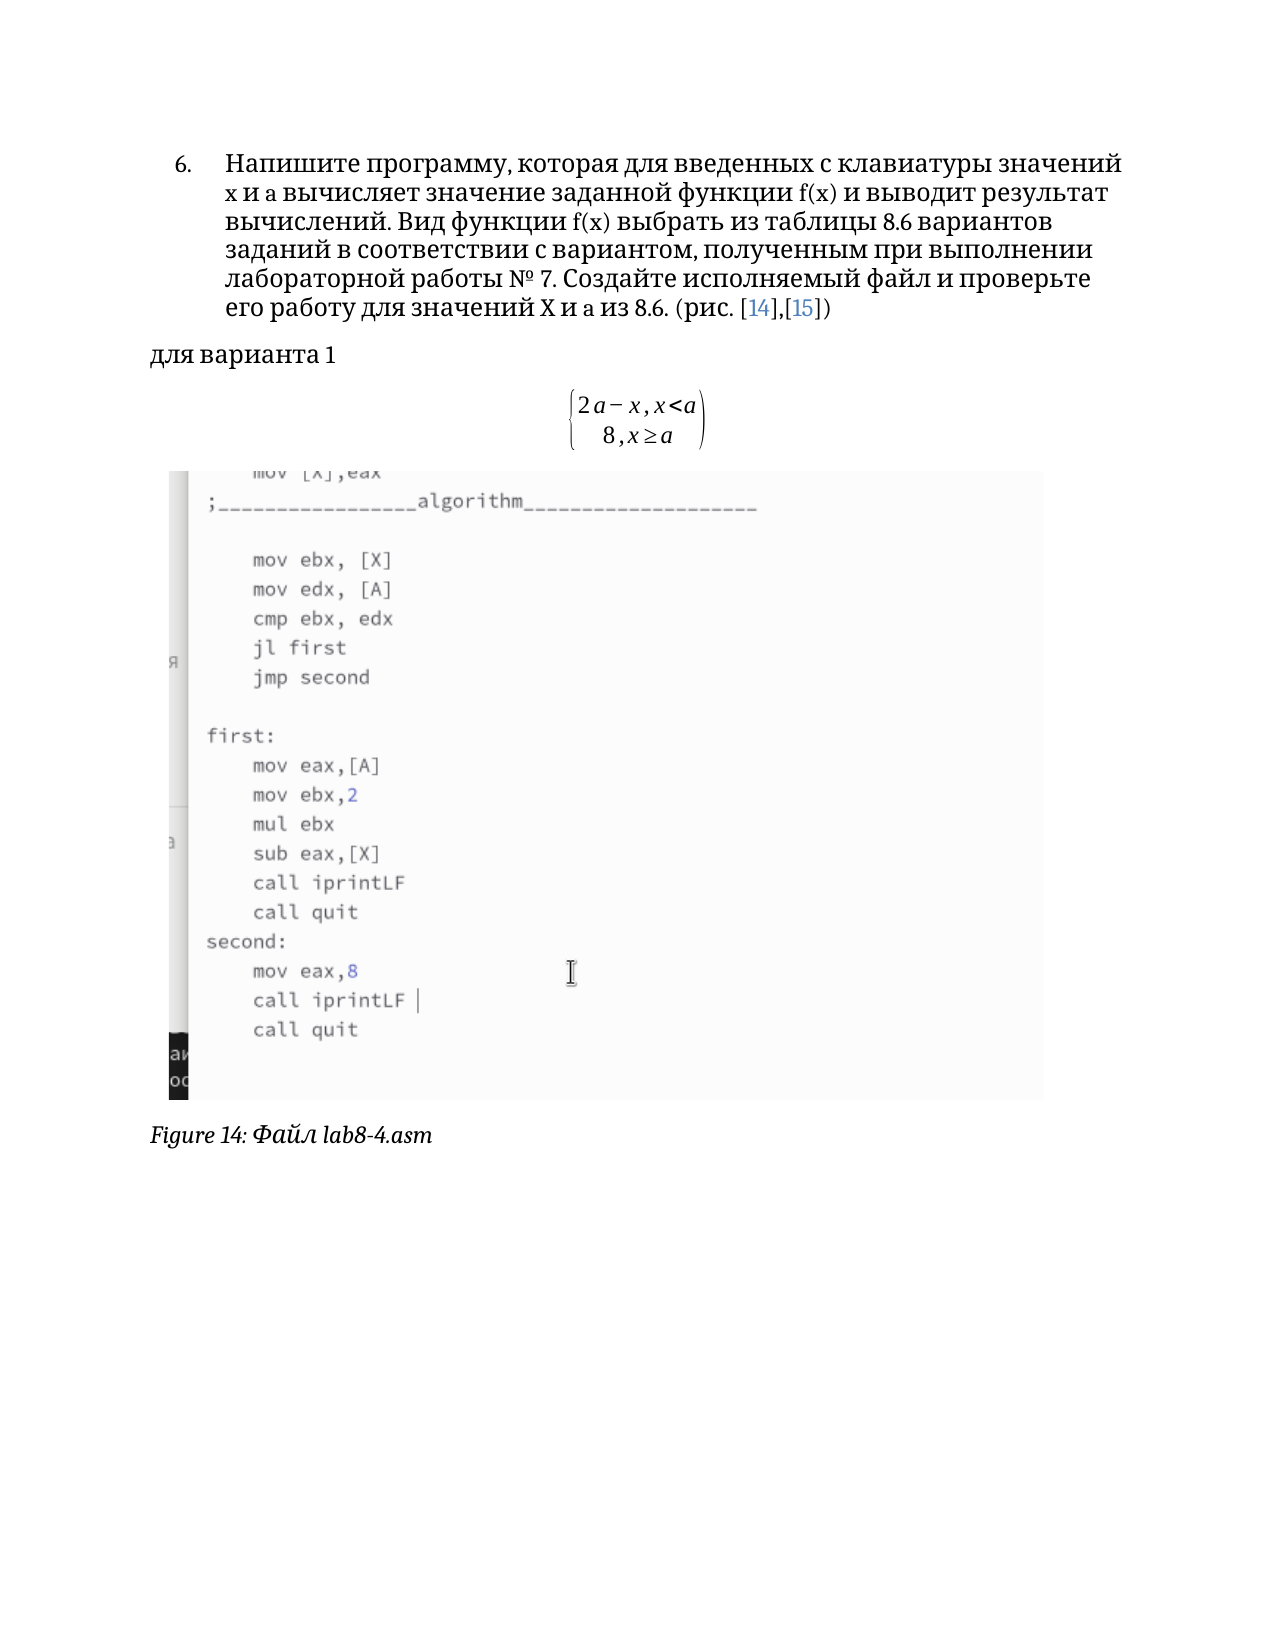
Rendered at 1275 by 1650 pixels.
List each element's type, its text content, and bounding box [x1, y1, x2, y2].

text для варианта 1 [150, 341, 1125, 370]
picture [168, 471, 1044, 1100]
text Figure 14: Файл lab8-4.asm [150, 1121, 1125, 1149]
list Напишите программу, которая для введенных с клавиатуры значений x и a вычисляет значение заданной функции f(x) и выводит результат вычислений. Вид функции f(x) выбрать из таблицы 8.6 вариантов заданий в соответствии с вариантом, полученным при выполнении лабораторной работы № 7. Создайте исполняемый файл и проверьте его работу для значений X и a из 8.6. (рис. [14],[15]) [175, 150, 1125, 322]
